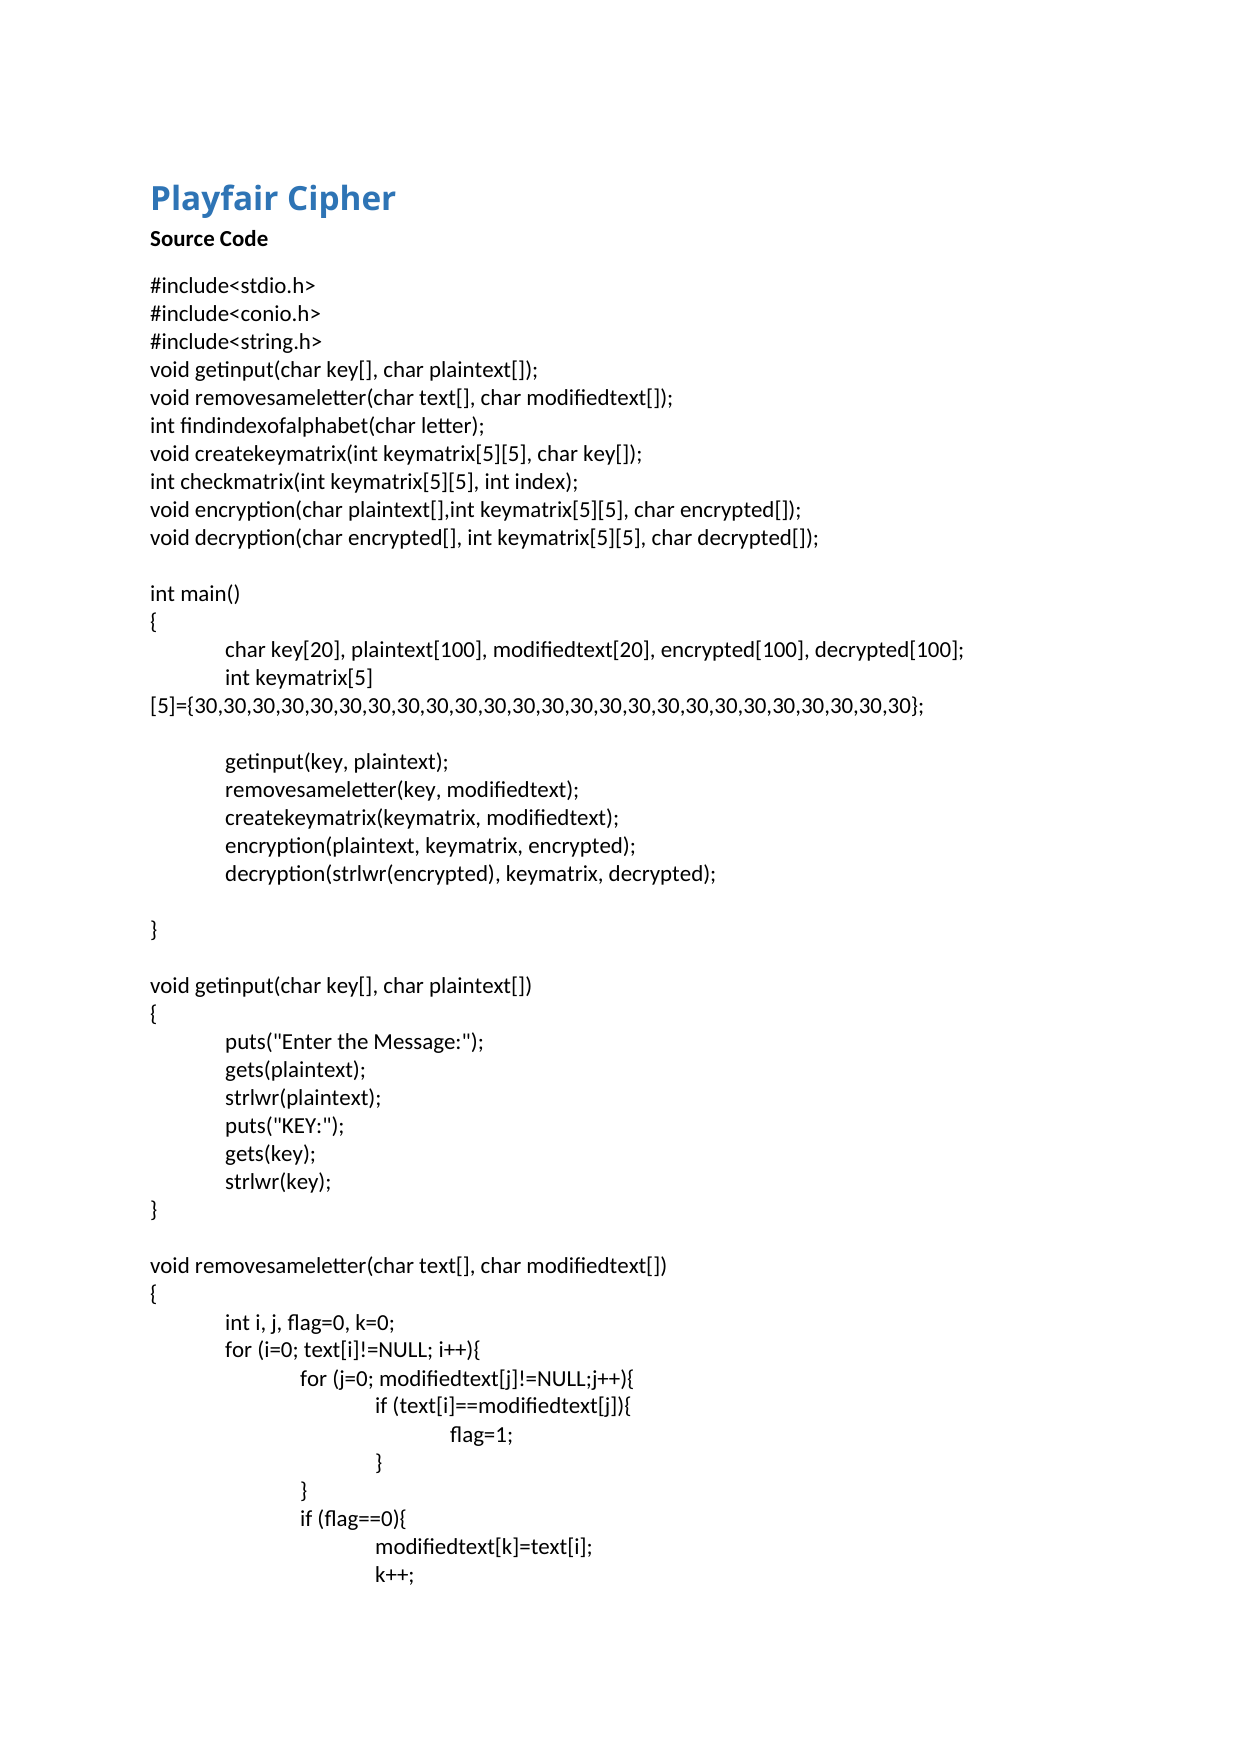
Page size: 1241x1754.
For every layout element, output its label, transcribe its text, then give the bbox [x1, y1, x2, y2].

text decryption(strlwr(encrypted), keymatrix, decrypted); [150, 859, 1090, 887]
text void encryption(char plaintext[],int keymatrix[5][5], char encrypted[]); [150, 495, 1090, 523]
text puts("Enter the Message:"); [150, 1027, 1090, 1055]
text #include<string.h> [150, 327, 1090, 355]
text int keymatrix[5][5]={30,30,30,30,30,30,30,30,30,30,30,30,30,30,30,30,30,30,30,30,30,30,30,30,30}; [150, 663, 1090, 719]
text getinput(key, plaintext); [150, 747, 1090, 775]
text { [150, 607, 1090, 635]
text { [150, 999, 1090, 1027]
text void removesameletter(char text[], char modifiedtext[]) [150, 1252, 1090, 1279]
text removesameletter(key, modifiedtext); [150, 775, 1090, 803]
subtitle Playfair Cipher [150, 175, 1090, 220]
text { [150, 1279, 1090, 1308]
text encryption(plaintext, keymatrix, encrypted); [150, 831, 1090, 859]
text } [150, 915, 1090, 943]
text k++; [150, 1560, 1090, 1588]
text gets(key); [150, 1139, 1090, 1167]
text puts("KEY:"); [150, 1111, 1090, 1139]
text createkeymatrix(keymatrix, modifiedtext); [150, 803, 1090, 831]
text if (text[i]==modifiedtext[j]){ [150, 1392, 1090, 1420]
text void decryption(char encrypted[], int keymatrix[5][5], char decrypted[]); [150, 523, 1090, 551]
text gets(plaintext); [150, 1055, 1090, 1083]
text void getinput(char key[], char plaintext[]) [150, 971, 1090, 999]
text strlwr(key); [150, 1167, 1090, 1196]
text Source Code [150, 224, 1090, 252]
text char key[20], plaintext[100], modifiedtext[20], encrypted[100], decrypted[100]; [150, 635, 1090, 663]
text flag=1; [150, 1420, 1090, 1448]
text void createkeymatrix(int keymatrix[5][5], char key[]); [150, 439, 1090, 467]
text for (i=0; text[i]!=NULL; i++){ [150, 1336, 1090, 1364]
text } [150, 1476, 1090, 1504]
text int findindexofalphabet(char letter); [150, 411, 1090, 439]
text } [150, 1448, 1090, 1476]
text modifiedtext[k]=text[i]; [150, 1532, 1090, 1560]
text #include<stdio.h> [150, 271, 1090, 299]
text void removesameletter(char text[], char modifiedtext[]); [150, 383, 1090, 411]
text strlwr(plaintext); [150, 1083, 1090, 1111]
text int checkmatrix(int keymatrix[5][5], int index); [150, 467, 1090, 495]
text int i, j, flag=0, k=0; [150, 1308, 1090, 1336]
text if (flag==0){ [150, 1504, 1090, 1532]
text int main() [150, 579, 1090, 607]
text void getinput(char key[], char plaintext[]); [150, 355, 1090, 383]
text #include<conio.h> [150, 299, 1090, 327]
text } [150, 1196, 1090, 1223]
text for (j=0; modifiedtext[j]!=NULL;j++){ [150, 1364, 1090, 1392]
